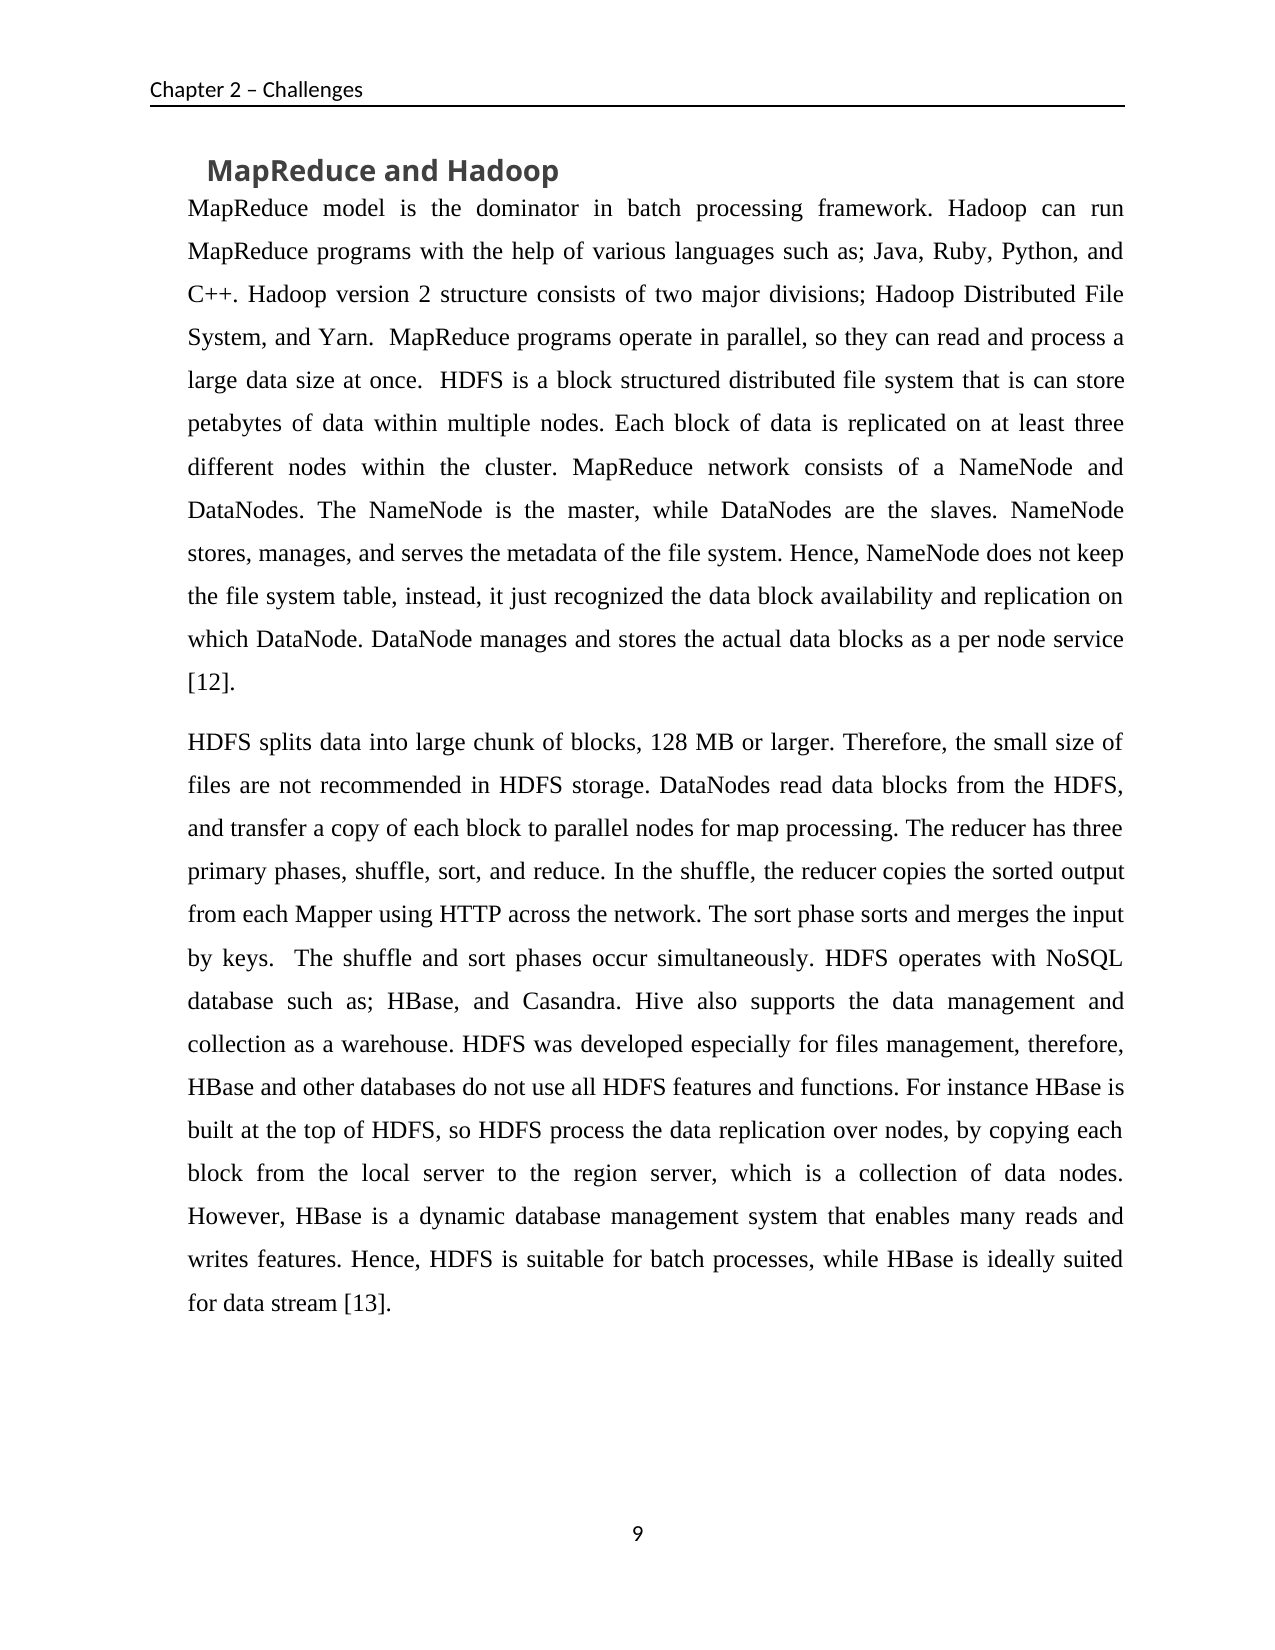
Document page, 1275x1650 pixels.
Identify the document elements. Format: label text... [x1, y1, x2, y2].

subtitle MapReduce and Hadoop [206, 150, 1125, 190]
text HDFS splits data into large chunk of blocks, 128 MB or larger. Therefore, the small size of files are not recommended in HDFS storage. DataNodes read data blocks from the HDFS, and transfer a copy of each block to parallel nodes for map processing. The reducer has three primary phases, shuffle, sort, and reduce. In the shuffle, the reducer copies the sorted output from each Mapper using HTTP across the network. The sort phase sorts and merges the input by keys. The shuffle and sort phases occur simultaneously. HDFS operates with NoSQL database such as; HBase, and Casandra. Hive also supports the data management and collection as a warehouse. HDFS was developed especially for files management, therefore, HBase and other databases do not use all HDFS features and functions. For instance HBase is built at the top of HDFS, so HDFS process the data replication over nodes, by copying each block from the local server to the region server, which is a collection of data nodes. However, HBase is a dynamic database management system that enables many reads and writes features. Hence, HDFS is suitable for batch processes, while HBase is ideally suited for data stream [13]. [187, 727, 1125, 1316]
text MapReduce model is the dominator in batch processing framework. Hadoop can run MapReduce programs with the help of various languages such as; Java, Ruby, Python, and C++. Hadoop version 2 structure consists of two major divisions; Hadoop Distributed File System, and Yarn. MapReduce programs operate in parallel, so they can read and process a large data size at once. HDFS is a block structured distributed file system that is can store petabytes of data within multiple nodes. Each block of data is replicated on at least three different nodes within the cluster. MapReduce network consists of a NameNode and DataNodes. The NameNode is the master, while DataNodes are the slaves. NameNode stores, manages, and serves the metadata of the file system. Hence, NameNode does not keep the file system table, instead, it just recognized the data block availability and replication on which DataNode. DataNode manages and stores the actual data blocks as a per node service [12]. [187, 193, 1125, 696]
